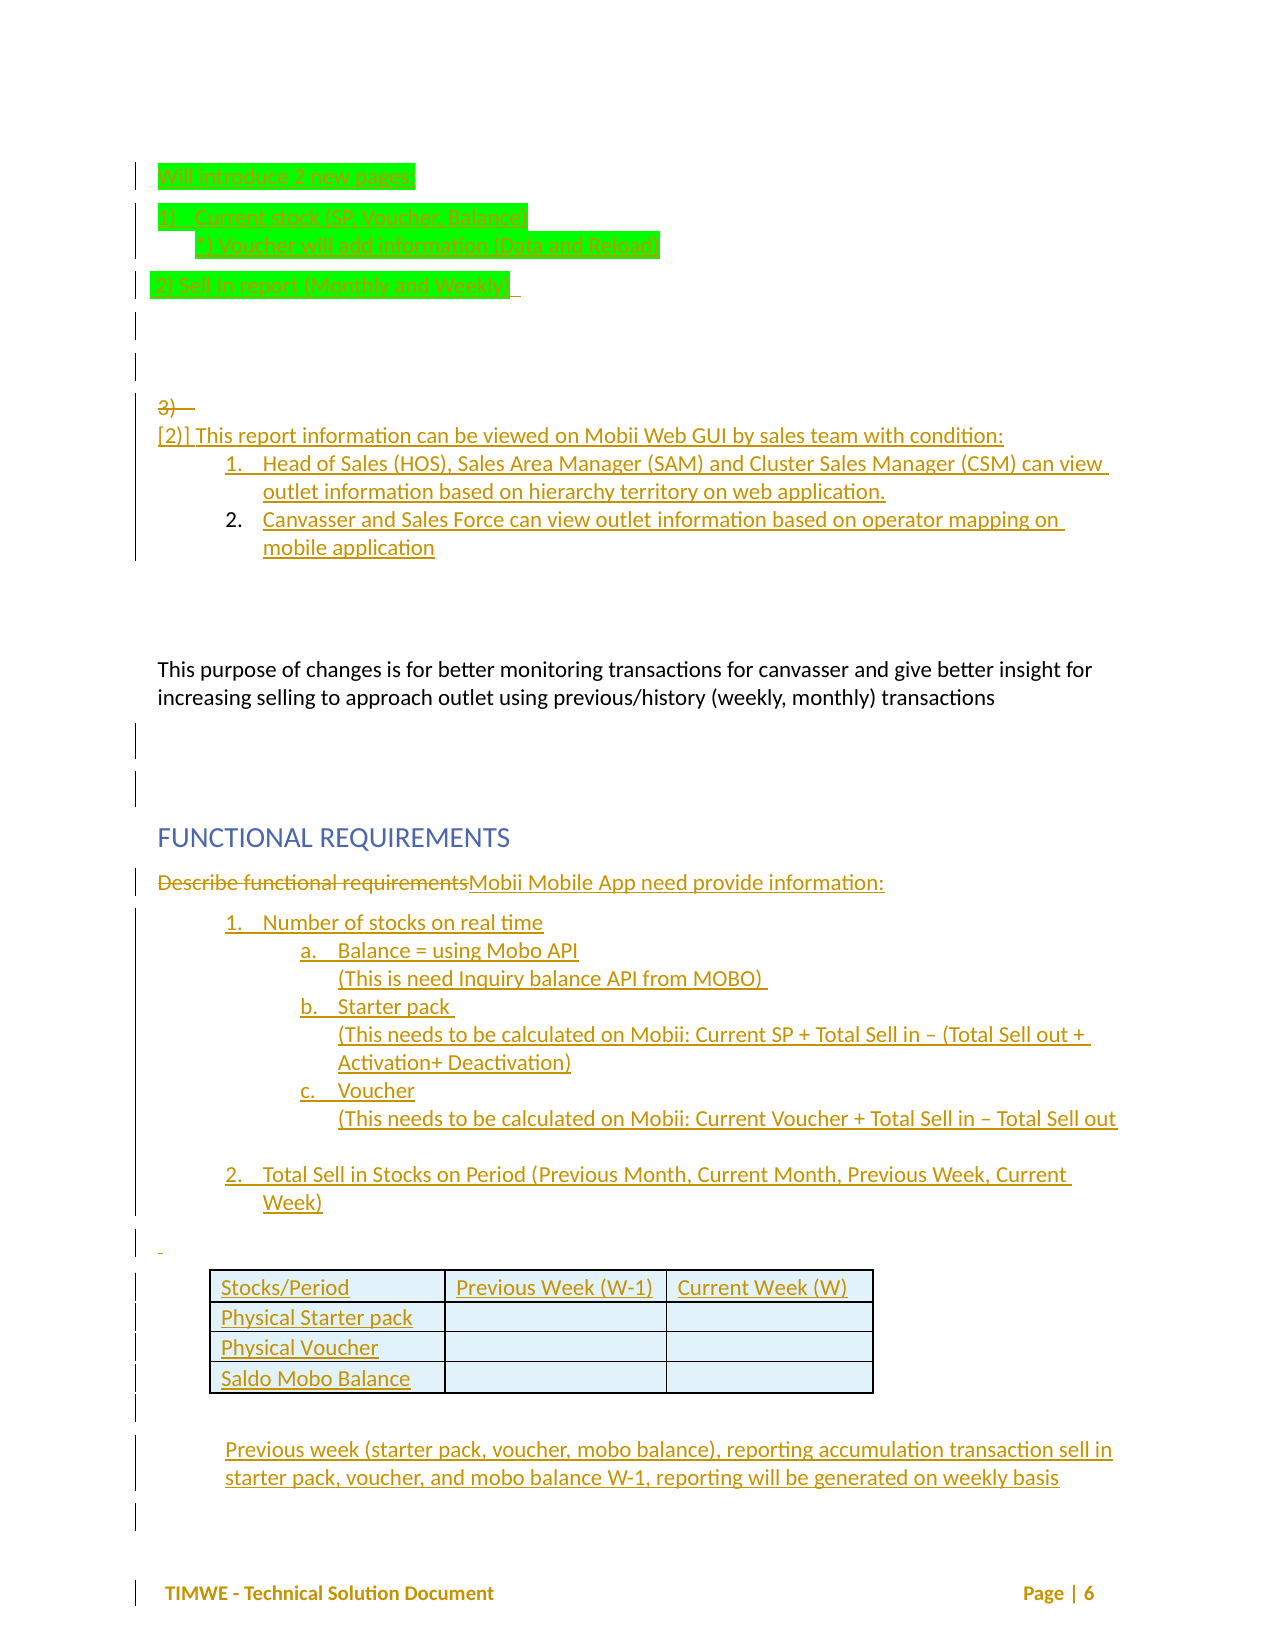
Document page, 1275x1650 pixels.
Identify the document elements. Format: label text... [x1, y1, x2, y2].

text This purpose of changes is for better monitoring transactions for canvasser and give better insight for increasing selling to approach outlet using previous/history (weekly, monthly) transactions [157, 655, 1117, 711]
text Functional requirements [157, 819, 1117, 855]
